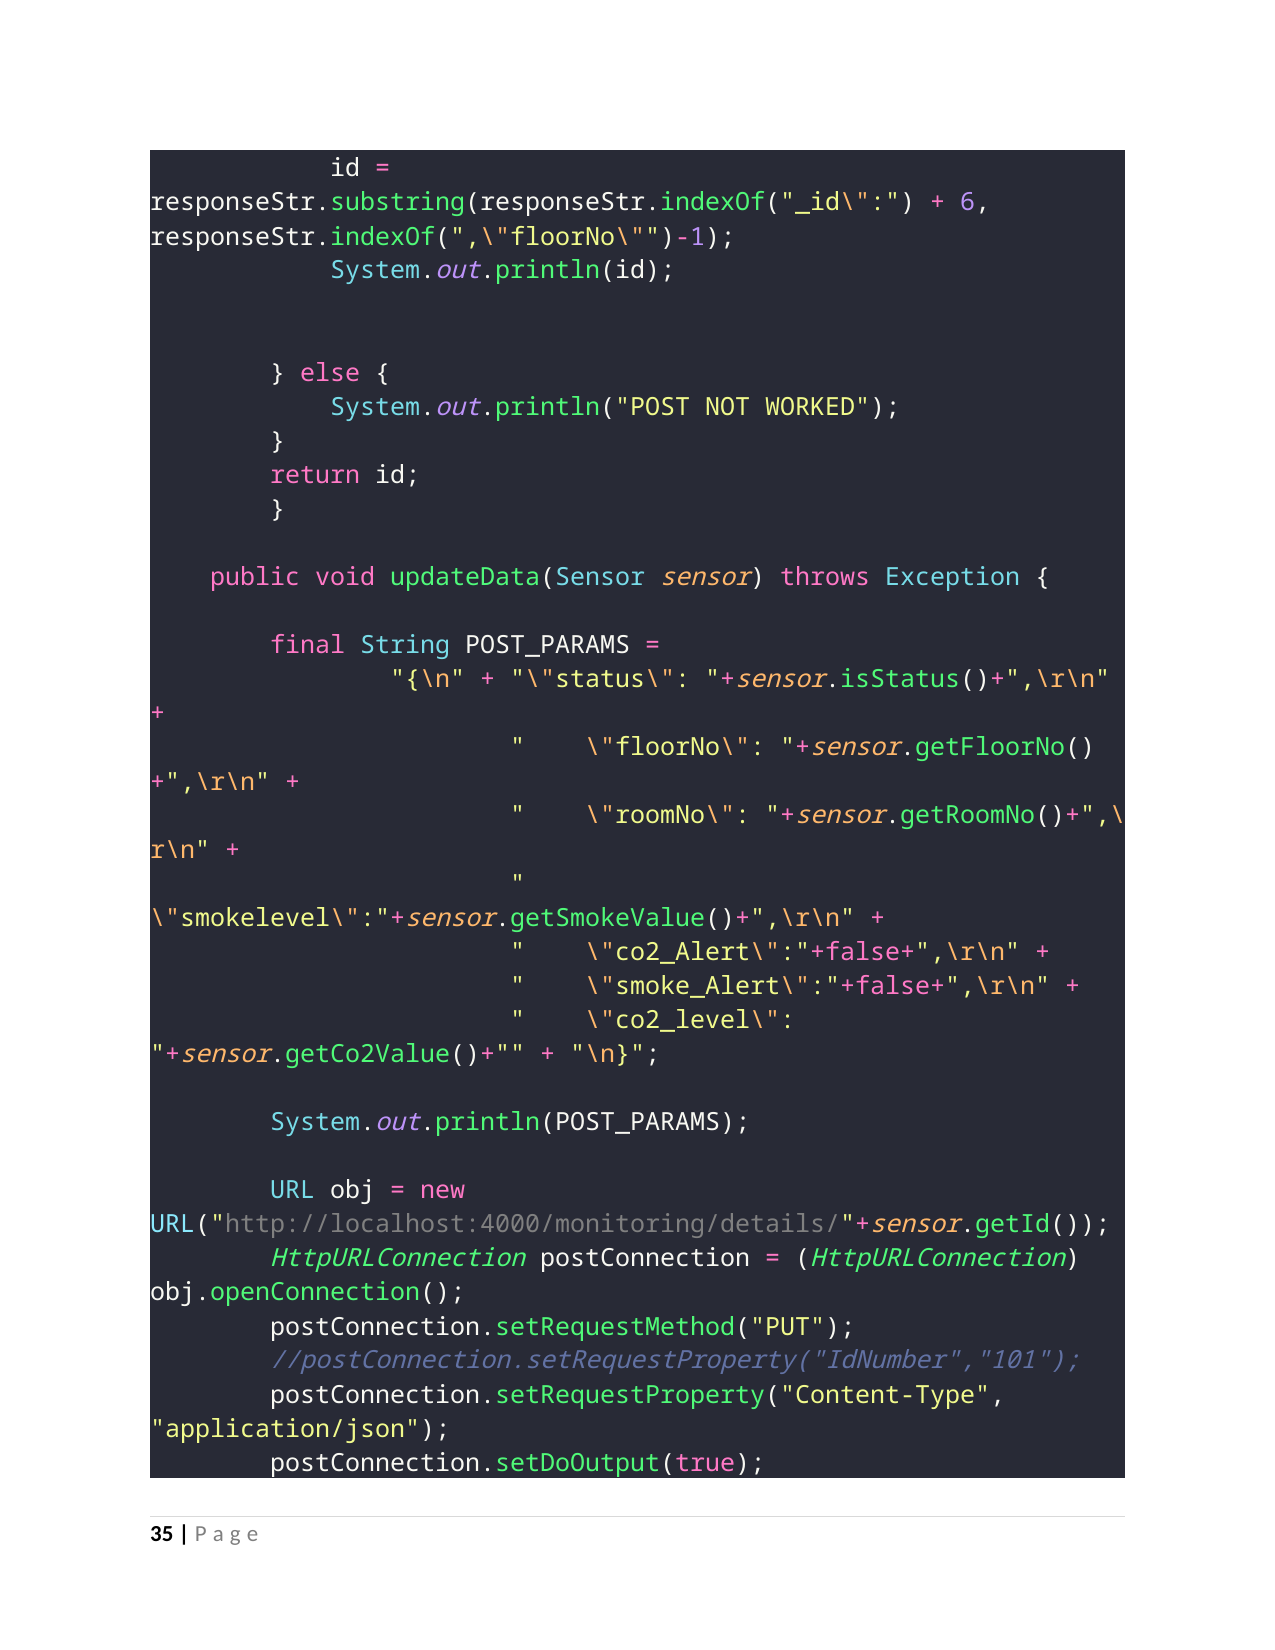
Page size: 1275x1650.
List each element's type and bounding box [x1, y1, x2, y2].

text [150, 150, 1125, 1478]
